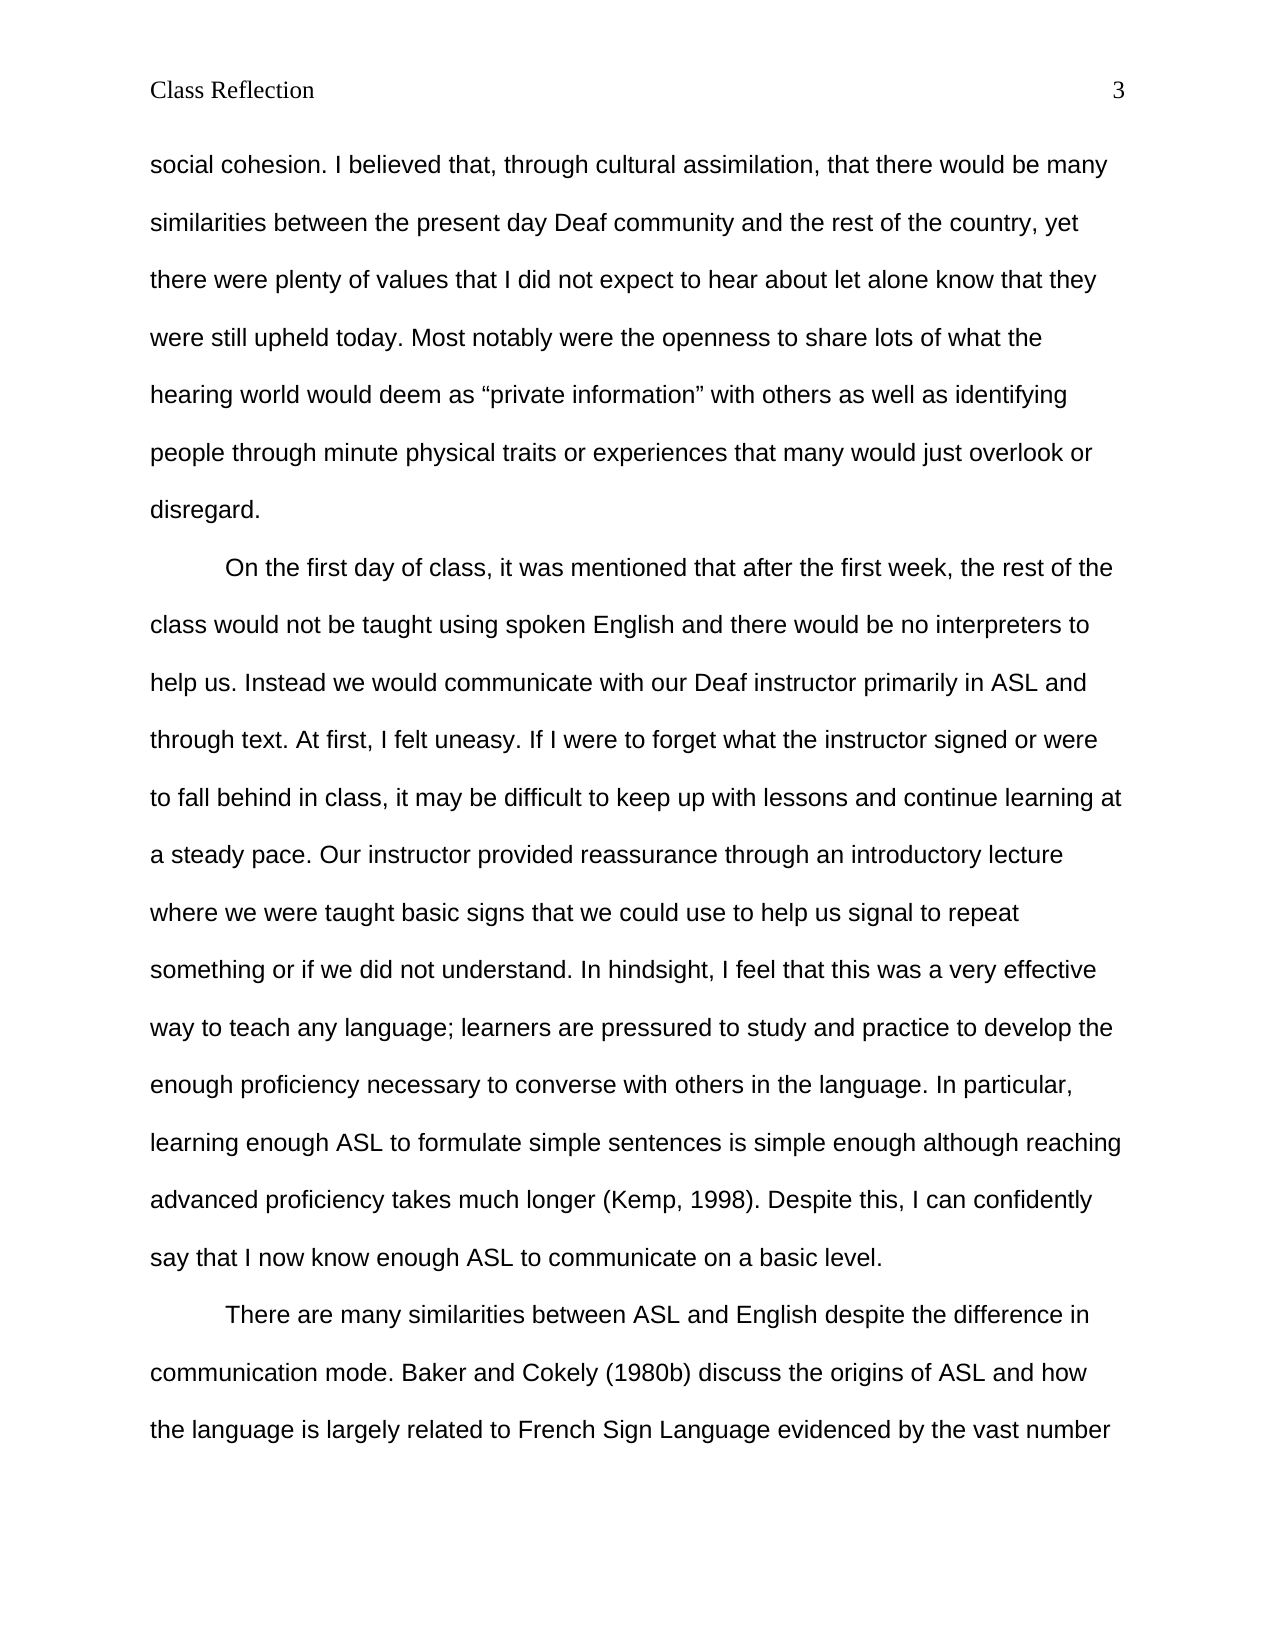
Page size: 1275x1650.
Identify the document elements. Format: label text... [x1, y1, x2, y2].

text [150, 150, 1125, 524]
text On the first day of class, it was mentioned that after the first week, the rest of the class would not be taught using spoken English and there would be no interpreters to help us. Instead we would communicate with our Deaf instructor primarily in ASL and through text. At first, I felt uneasy. If I were to forget what the instructor signed or were to fall behind in class, it may be difficult to keep up with lessons and continue learning at a steady pace. Our instructor provided reassurance through an introductory lecture where we were taught basic signs that we could use to help us signal to repeat something or if we did not understand. In hindsight, I feel that this was a very effective way to teach any language; learners are pressured to study and practice to develop the enough proficiency necessary to converse with others in the language. In particular, learning enough ASL to formulate simple sentences is simple enough although reaching advanced proficiency takes much longer (Kemp, 1998). Despite this, I can confidently say that I now know enough ASL to communicate on a basic level. [150, 552, 1125, 1271]
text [150, 1300, 1125, 1444]
